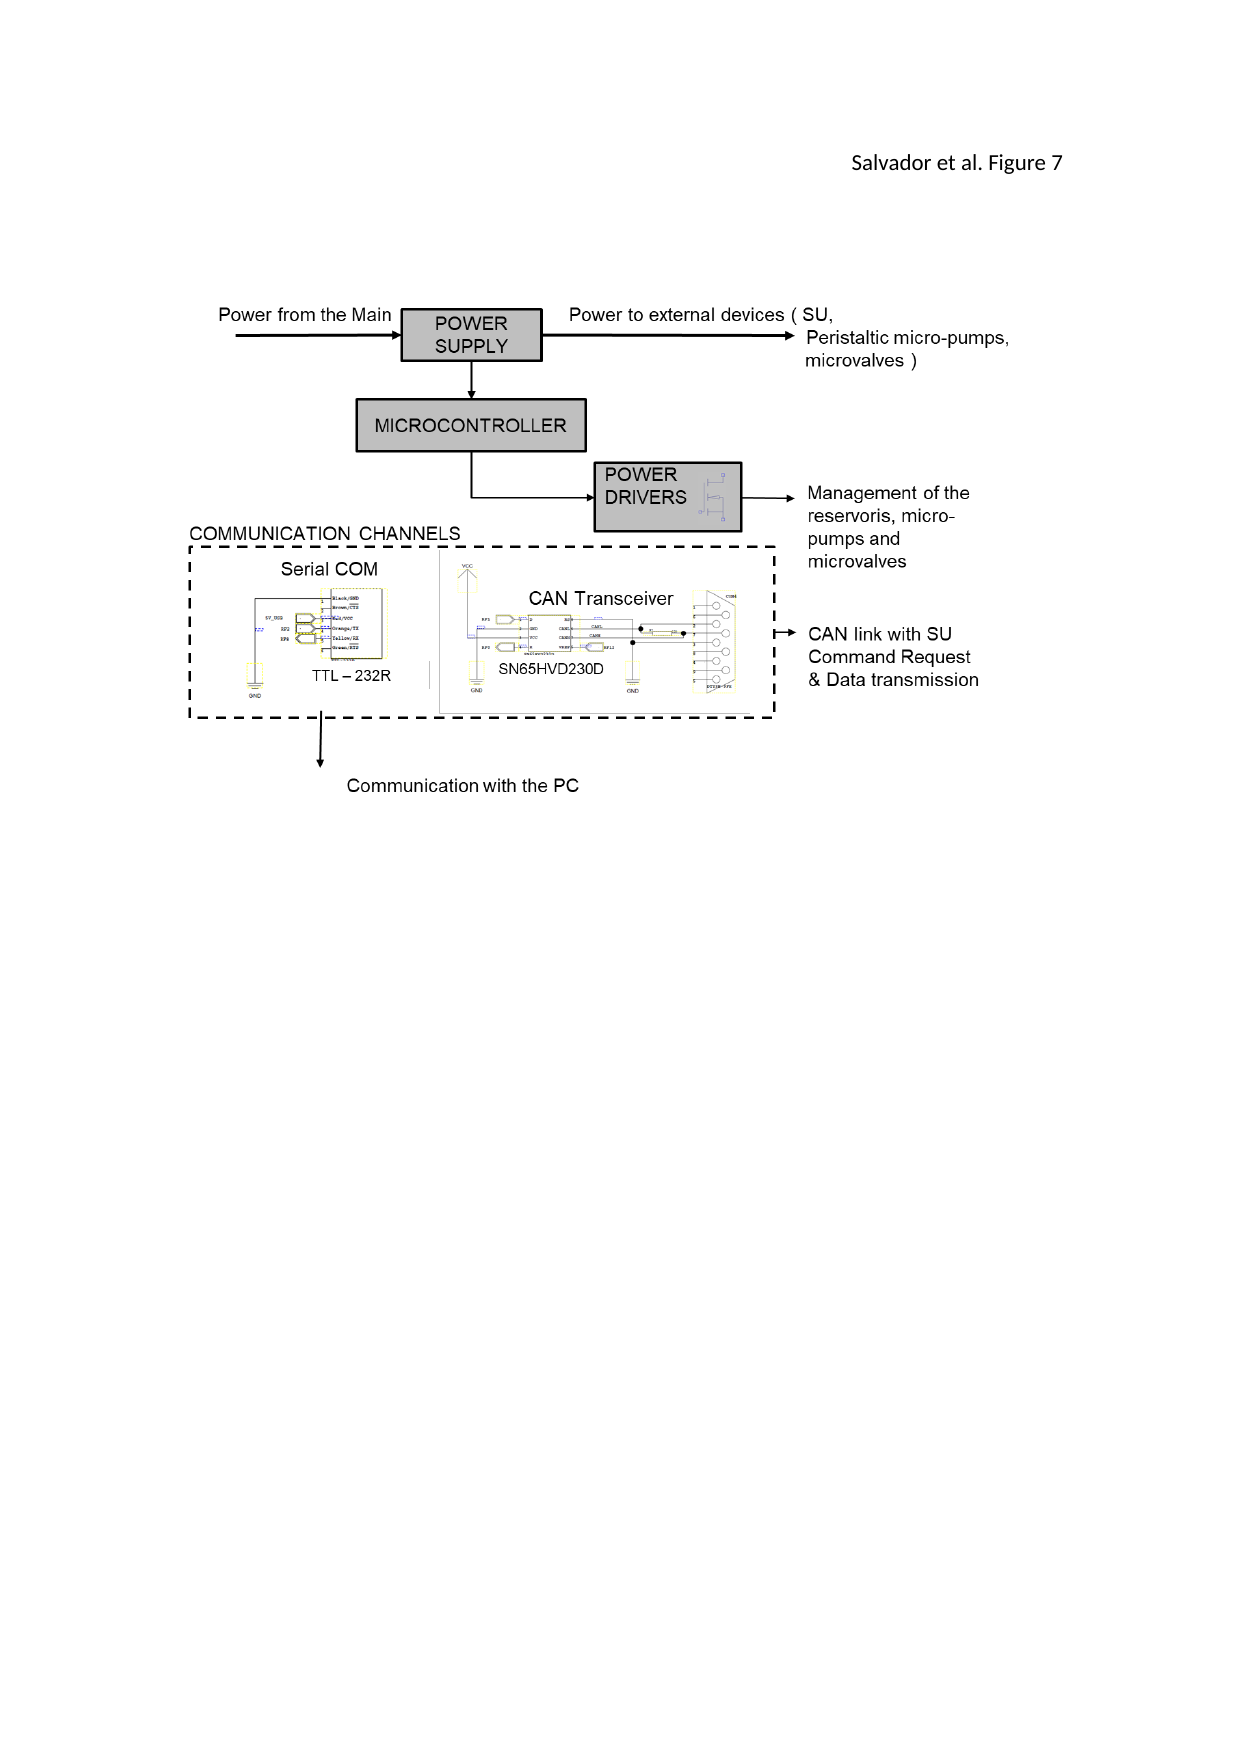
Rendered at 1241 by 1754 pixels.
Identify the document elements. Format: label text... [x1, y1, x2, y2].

picture [177, 296, 1020, 808]
text Salvador et al. Figure 7 [177, 148, 1063, 176]
